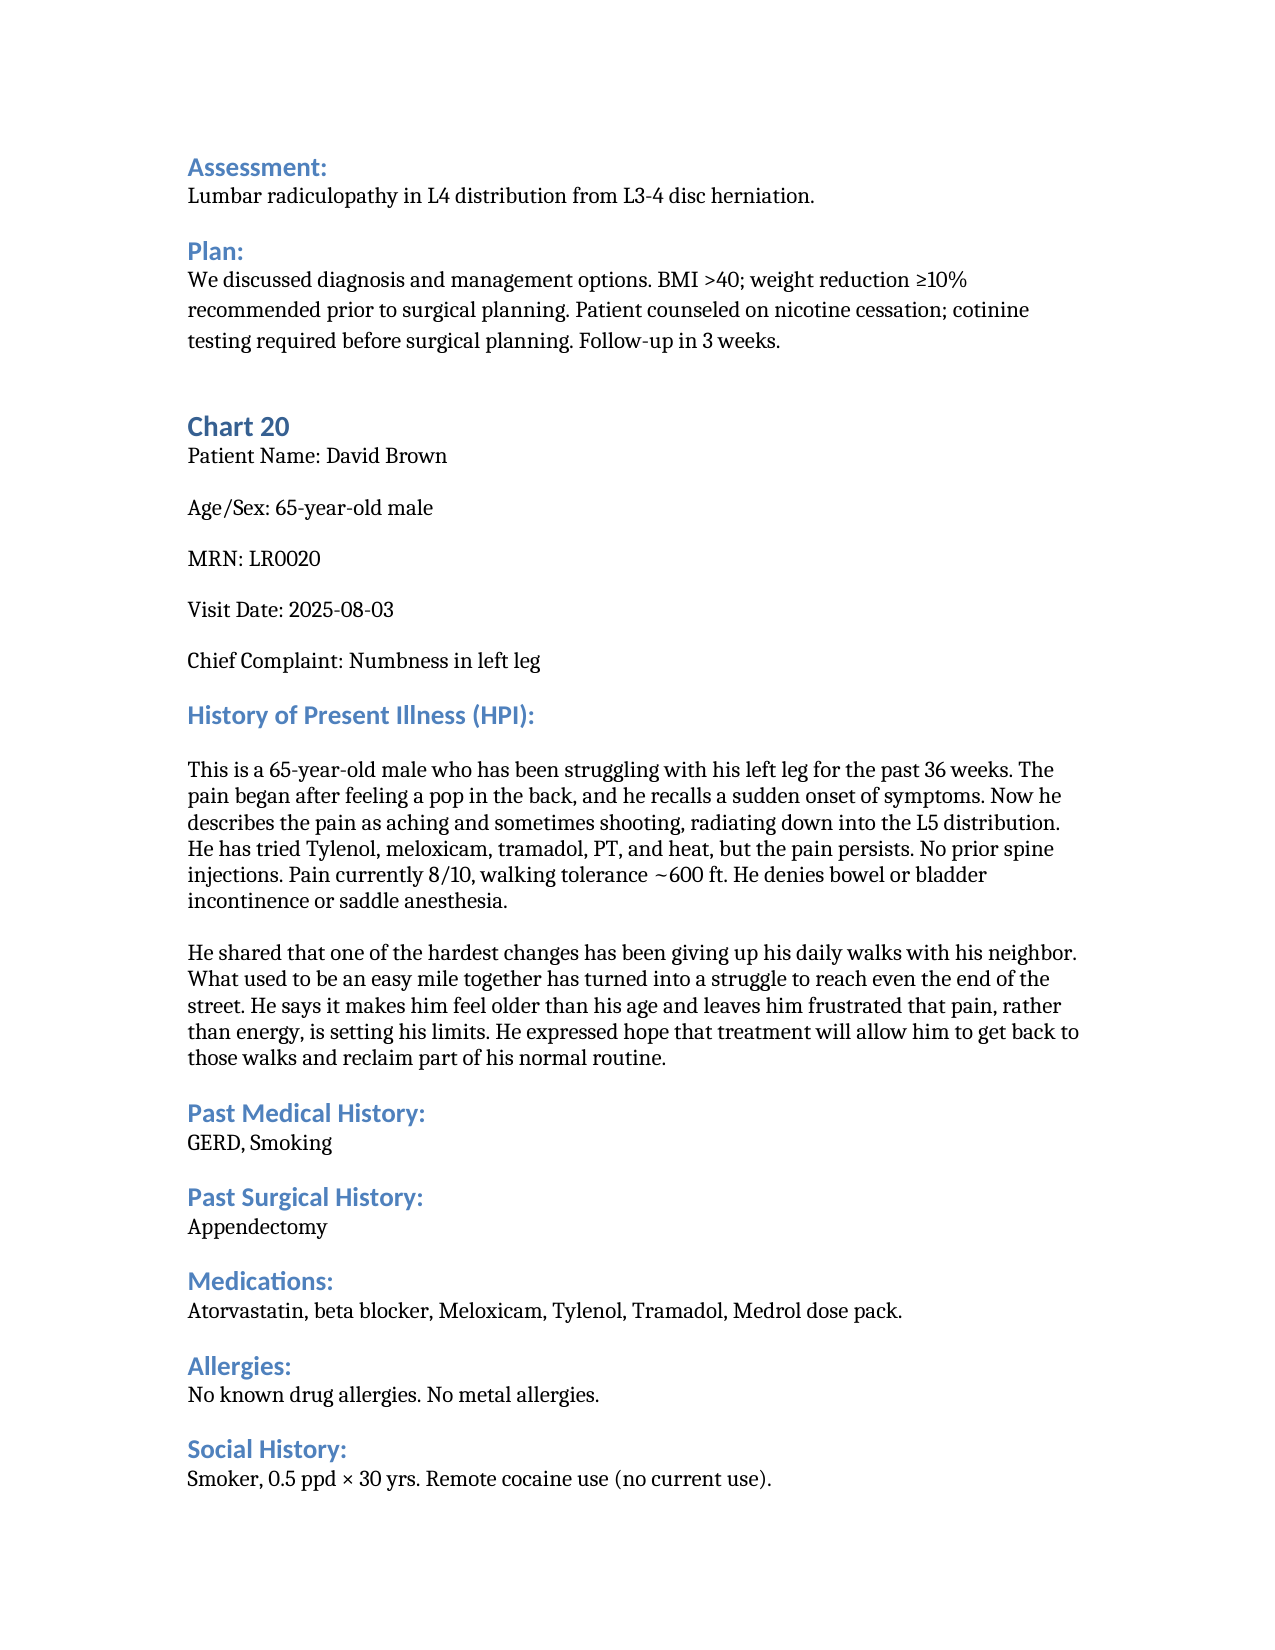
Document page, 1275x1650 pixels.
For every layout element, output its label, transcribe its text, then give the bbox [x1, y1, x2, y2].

text He shared that one of the hardest changes has been giving up his daily walks with his neighbor. What used to be an easy mile together has turned into a struggle to reach even the end of the street. He says it makes him feel older than his age and leaves him frustrated that pain, rather than energy, is setting his limits. He expressed hope that treatment will allow him to get back to those walks and reclaim part of his normal routine. [187, 940, 1087, 1071]
subtitle Assessment: [187, 150, 1087, 183]
text Patient Name: David Brown [187, 443, 1087, 470]
subtitle Social History: [187, 1433, 1087, 1466]
text GERD, Smoking [187, 1129, 1087, 1156]
text No known drug allergies. No metal allergies. [187, 1382, 1087, 1408]
text Chief Complaint: Numbness in left leg [187, 647, 1087, 674]
subtitle Plan: [187, 234, 1087, 267]
text Appendectomy [187, 1213, 1087, 1240]
text Age/Sex: 65-year-old male [187, 494, 1087, 521]
subtitle History of Present Illness (HPI): [187, 698, 1087, 732]
subtitle Chart 20 [187, 408, 1087, 443]
text Smoker, 0.5 ppd × 30 yrs. Remote cocaine use (no current use). [187, 1466, 1087, 1492]
subtitle Medications: [187, 1264, 1087, 1298]
subtitle Past Medical History: [187, 1096, 1087, 1129]
text This is a 65-year-old male who has been struggling with his left leg for the past 36 weeks. The pain began after feeling a pop in the back, and he recalls a sudden onset of symptoms. Now he describes the pain as aching and sometimes shooting, radiating down into the L5 distribution. He has tried Tylenol, meloxicam, tramadol, PT, and heat, but the pain persists. No prior spine injections. Pain currently 8/10, walking tolerance ~600 ft. He denies bowel or bladder incontinence or saddle anesthesia. [187, 757, 1087, 915]
subtitle Allergies: [187, 1349, 1087, 1382]
subtitle Past Surgical History: [187, 1181, 1087, 1213]
text We discussed diagnosis and management options. BMI >40; weight reduction ≥10% recommended prior to surgical planning. Patient counseled on nicotine cessation; cotinine testing required before surgical planning. Follow-up in 3 weeks. [187, 267, 1087, 354]
text Atorvastatin, beta blocker, Meloxicam, Tylenol, Tramadol, Medrol dose pack. [187, 1298, 1087, 1324]
text MRN: LR0020 [187, 545, 1087, 572]
text Visit Date: 2025-08-03 [187, 596, 1087, 623]
text Lumbar radiculopathy in L4 distribution from L3-4 disc herniation. [187, 183, 1087, 209]
